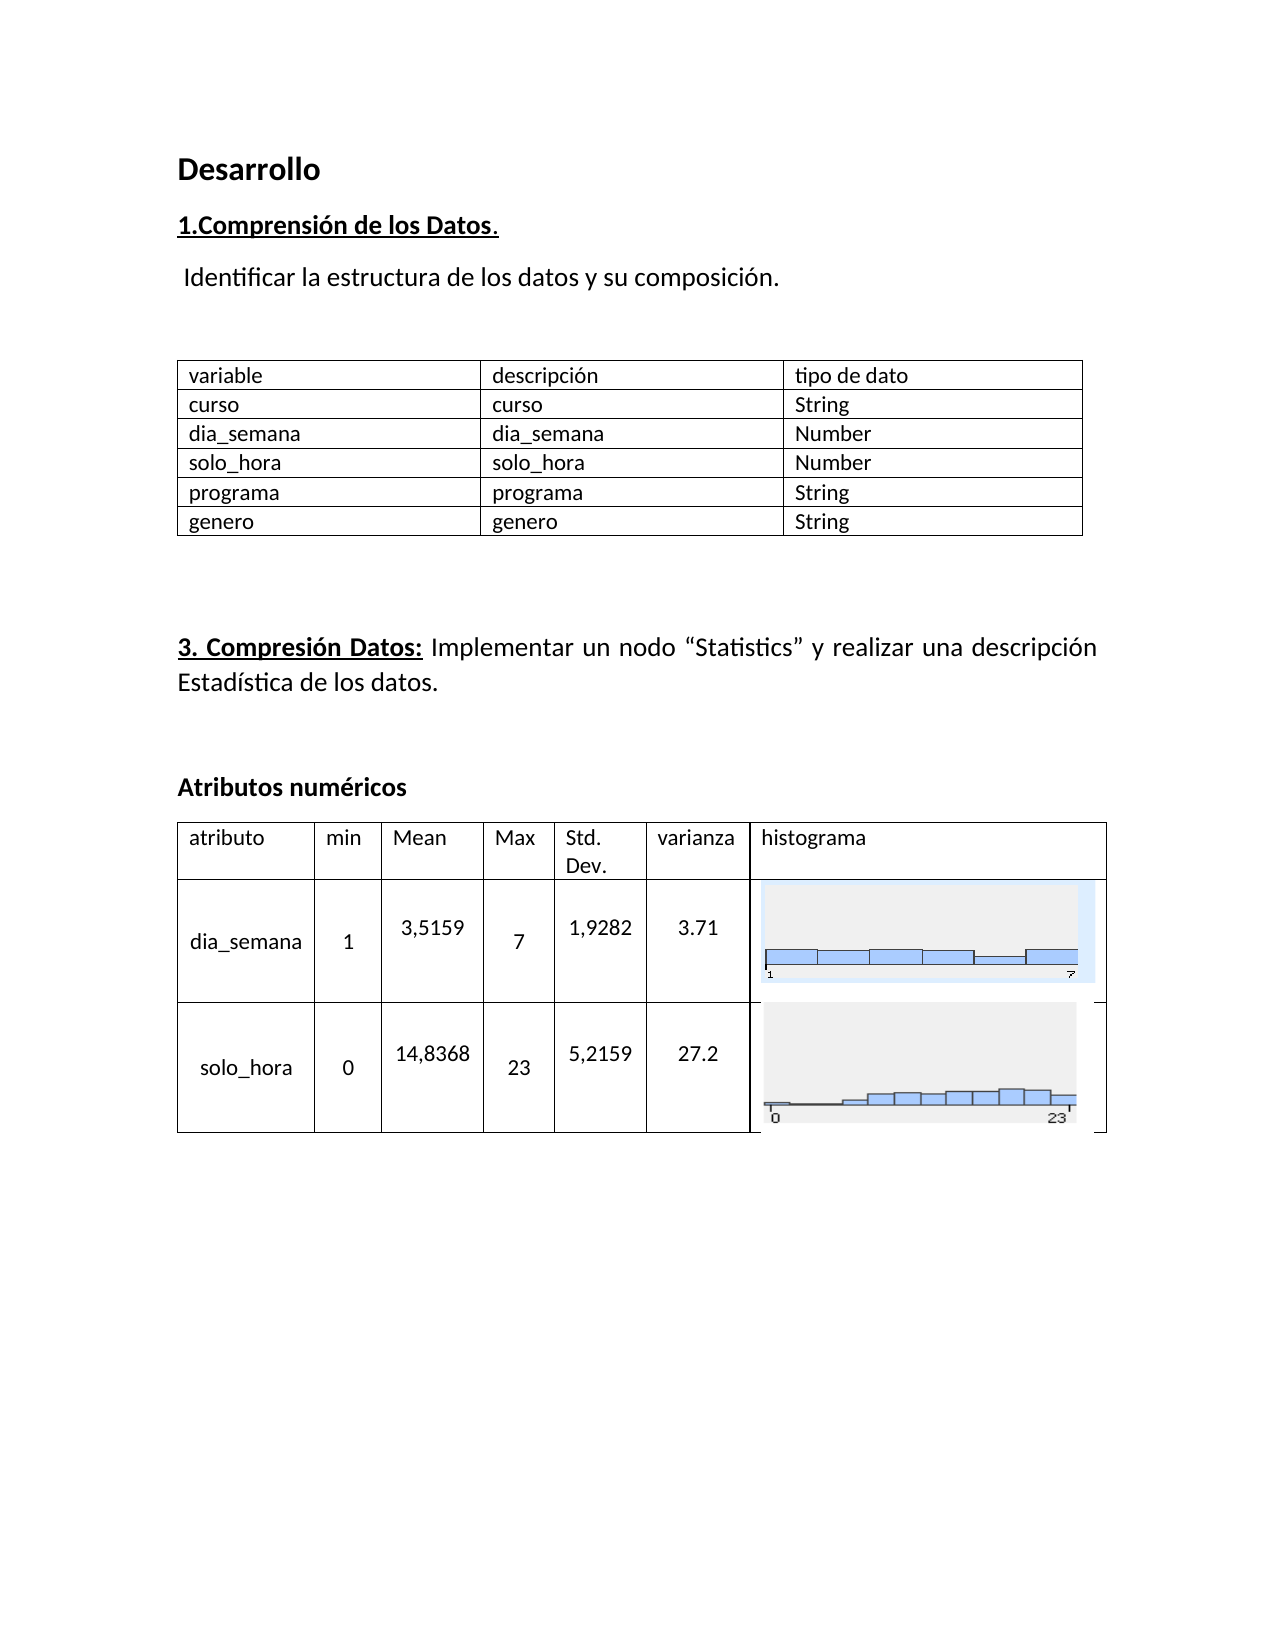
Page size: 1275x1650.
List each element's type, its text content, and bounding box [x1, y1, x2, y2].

table_cell Number [784, 449, 1082, 477]
table_header descripción [481, 361, 783, 389]
table_cell curso [178, 390, 480, 418]
text 1.Comprensión de los Datos. [177, 208, 1098, 241]
picture [761, 1002, 1094, 1133]
table_header varianza [647, 823, 749, 879]
table_cell programa [178, 478, 480, 506]
table_cell solo_hora [178, 1003, 314, 1132]
table_cell 7 [484, 880, 554, 1002]
table_cell [751, 880, 1106, 1002]
table_cell 0 [315, 1003, 381, 1132]
table_cell genero [481, 507, 783, 535]
text Desarrollo [177, 148, 1098, 188]
table_cell solo_hora [481, 449, 783, 477]
table_cell solo_hora [178, 449, 480, 477]
table_cell Number [784, 419, 1082, 447]
table_cell programa [481, 478, 783, 506]
table_cell String [784, 478, 1082, 506]
table_header min [315, 823, 381, 879]
table_cell 1,9282 [555, 880, 646, 1002]
table_header Std. Dev. [555, 823, 646, 879]
text Atributos numéricos [177, 770, 1098, 803]
table_cell 5,2159 [555, 1003, 646, 1132]
table_cell 14,8368 [382, 1003, 483, 1132]
table_cell 23 [484, 1003, 554, 1132]
table_cell 27.2 [647, 1003, 749, 1132]
table_header histograma [751, 823, 1106, 879]
table_header variable [178, 361, 480, 389]
text 3. Compresión Datos: Implementar un nodo “Statistics” y realizar una descripción Estadística de los datos. [177, 630, 1098, 698]
table_cell [751, 1003, 761, 1132]
table_header Mean [382, 823, 483, 879]
table_header Max [484, 823, 554, 879]
table_cell dia_semana [178, 419, 480, 447]
table_cell 1 [315, 880, 381, 1002]
table_cell String [784, 390, 1082, 418]
table_cell curso [481, 390, 783, 418]
picture [761, 880, 1096, 987]
table_cell [1094, 1003, 1106, 1132]
table_cell 3.71 [647, 880, 749, 1002]
table_header tipo de dato [784, 361, 1082, 389]
table_cell String [784, 507, 1082, 535]
table_cell 3,5159 [382, 880, 483, 1002]
table_header atributo [178, 823, 314, 879]
text Identificar la estructura de los datos y su composición. [177, 261, 1098, 293]
table_cell genero [178, 507, 480, 535]
table_cell dia_semana [481, 419, 783, 447]
table_cell dia_semana [178, 880, 314, 1002]
